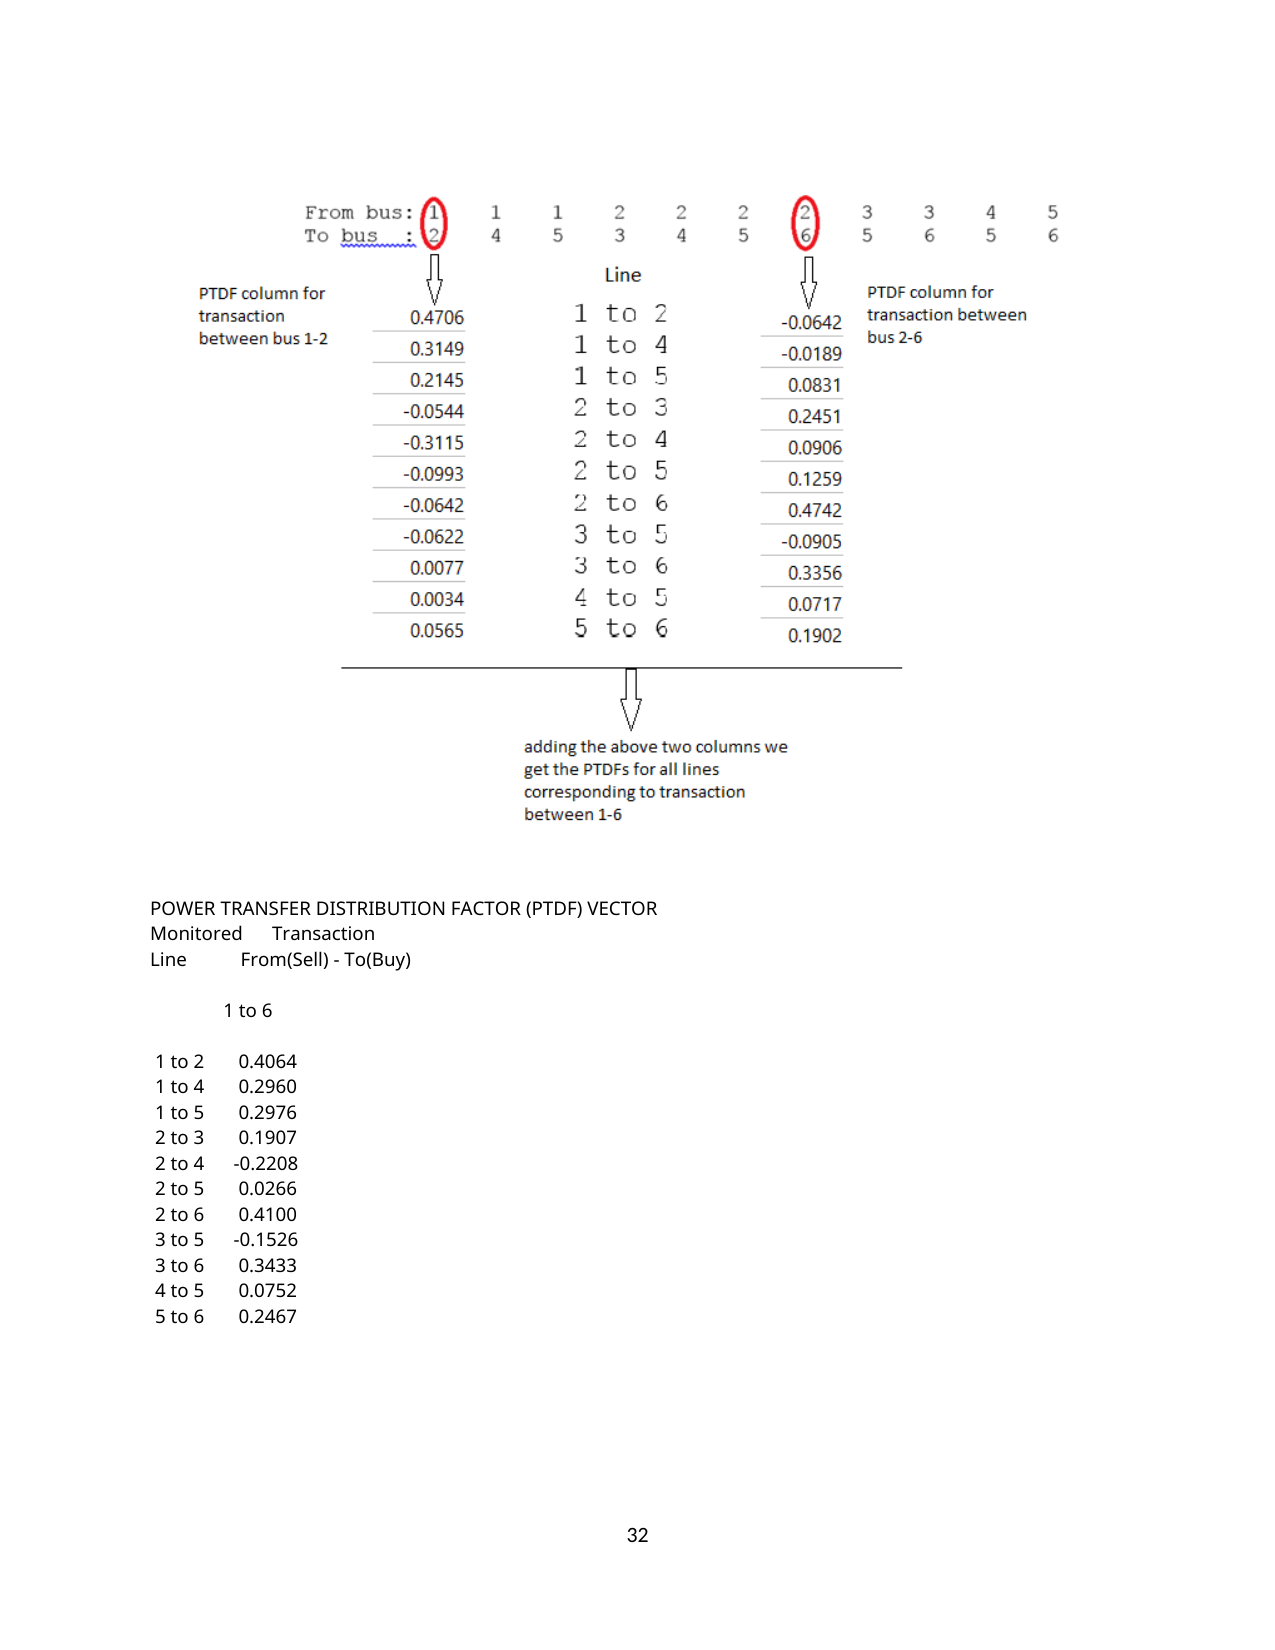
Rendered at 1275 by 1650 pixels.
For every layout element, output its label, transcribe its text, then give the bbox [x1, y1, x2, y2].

text 3 to 6 0.3433 [150, 1252, 1125, 1278]
text 4 to 5 0.0752 [150, 1278, 1125, 1303]
picture [150, 150, 1080, 844]
text 3 to 5 -0.1526 [150, 1227, 1125, 1252]
text 1 to 5 0.2976 [150, 1099, 1125, 1124]
text 2 to 6 0.4100 [150, 1201, 1125, 1227]
text POWER TRANSFER DISTRIBUTION FACTOR (PTDF) VECTOR [150, 895, 1125, 920]
text 1 to 6 [150, 997, 1125, 1022]
text 5 to 6 0.2467 [150, 1303, 1125, 1329]
text 2 to 3 0.1907 [150, 1124, 1125, 1150]
text Monitored Transaction [150, 920, 1125, 946]
text Line From(Sell) - To(Buy) [150, 946, 1125, 971]
text 2 to 4 -0.2208 [150, 1150, 1125, 1176]
text 1 to 4 0.2960 [150, 1073, 1125, 1099]
text 2 to 5 0.0266 [150, 1176, 1125, 1201]
text 1 to 2 0.4064 [150, 1048, 1125, 1073]
